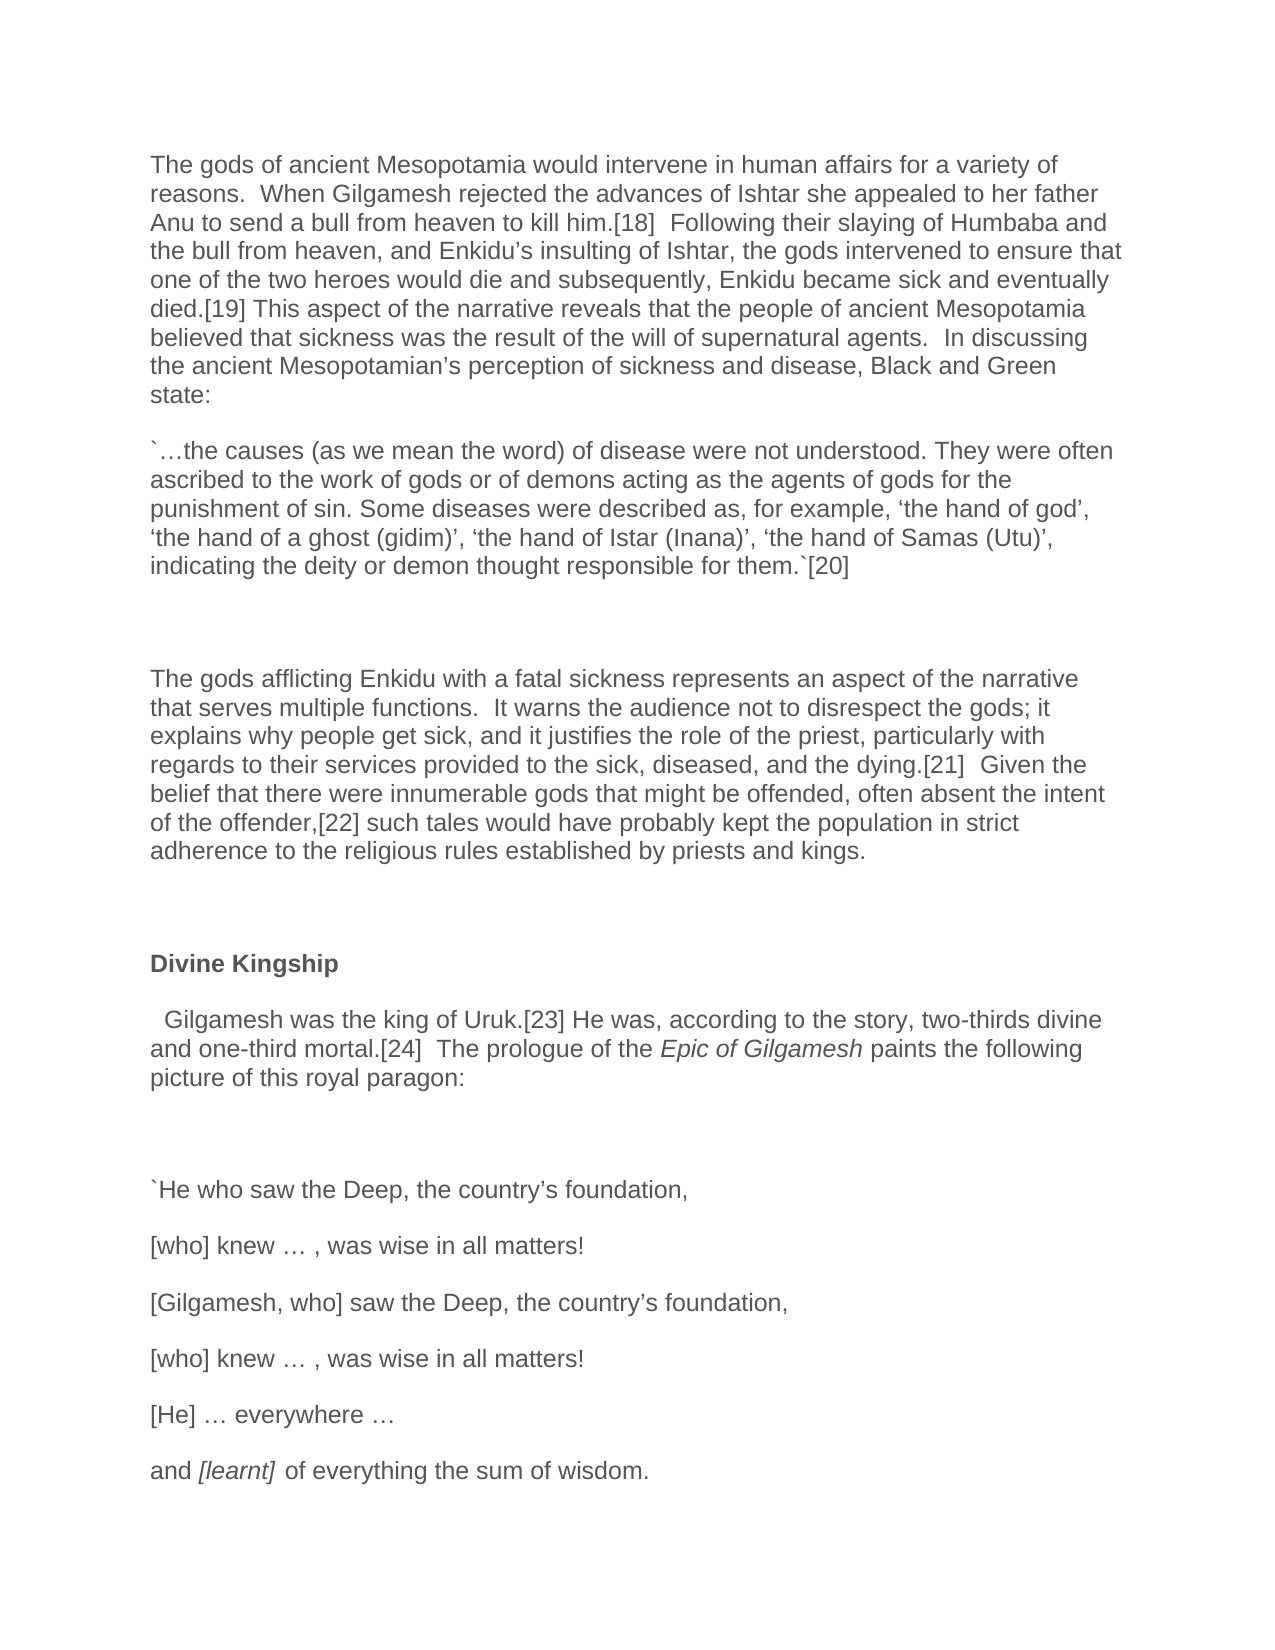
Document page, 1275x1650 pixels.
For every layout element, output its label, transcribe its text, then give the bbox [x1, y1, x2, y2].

text [who] knew … , was wise in all matters! [150, 1231, 1125, 1260]
text Gilgamesh was the king of Uruk.[23] He was, according to the story, two-thirds divine and one-third mortal.[24] The prologue of the Epic of Gilgamesh paints the following picture of this royal paragon: [150, 1005, 1125, 1091]
text [who] knew … , was wise in all matters! [150, 1344, 1125, 1372]
text [He] … everywhere … [150, 1400, 1125, 1429]
text The gods of ancient Mesopotamia would intervene in human affairs for a variety of reasons. When Gilgamesh rejected the advances of Ishtar she appealed to her father Anu to send a bull from heaven to kill him.[18] Following their slaying of Humbaba and the bull from heaven, and Enkidu’s insulting of Ishtar, the gods intervened to ensure that one of the two heroes would die and subsequently, Enkidu became sick and eventually died.[19] This aspect of the narrative reveals that the people of ancient Mesopotamia believed that sickness was the result of the will of supernatural agents. In discussing the ancient Mesopotamian’s perception of sickness and disease, Black and Green state: [150, 150, 1125, 409]
text [Gilgamesh, who] saw the Deep, the country’s foundation, [150, 1287, 1125, 1316]
text and [learnt] of everything the sum of wisdom. [150, 1456, 1125, 1485]
text The gods afflicting Enkidu with a fatal sickness represents an aspect of the narrative that serves multiple functions. It warns the audience not to disrespect the gods; it explains why people get sick, and it justifies the role of the priest, particularly with regards to their services provided to the sick, diseased, and the dying.[21] Given the belief that there were innumerable gods that might be offended, often absent the intent of the offender,[22] such tales would have probably kept the population in strict adherence to the religious rules established by priests and kings. [150, 664, 1125, 865]
text `…the causes (as we mean the word) of disease were not understood. They were often ascribed to the work of gods or of demons acting as the agents of gods for the punishment of sin. Some diseases were described as, for example, ‘the hand of god’, ‘the hand of a ghost (gidim)’, ‘the hand of Istar (Inana)’, ‘the hand of Samas (Utu)’, indicating the deity or demon thought responsible for them.`[20] [150, 436, 1125, 580]
text Divine Kingship [150, 949, 1125, 977]
text `He who saw the Deep, the country’s foundation, [150, 1175, 1125, 1204]
